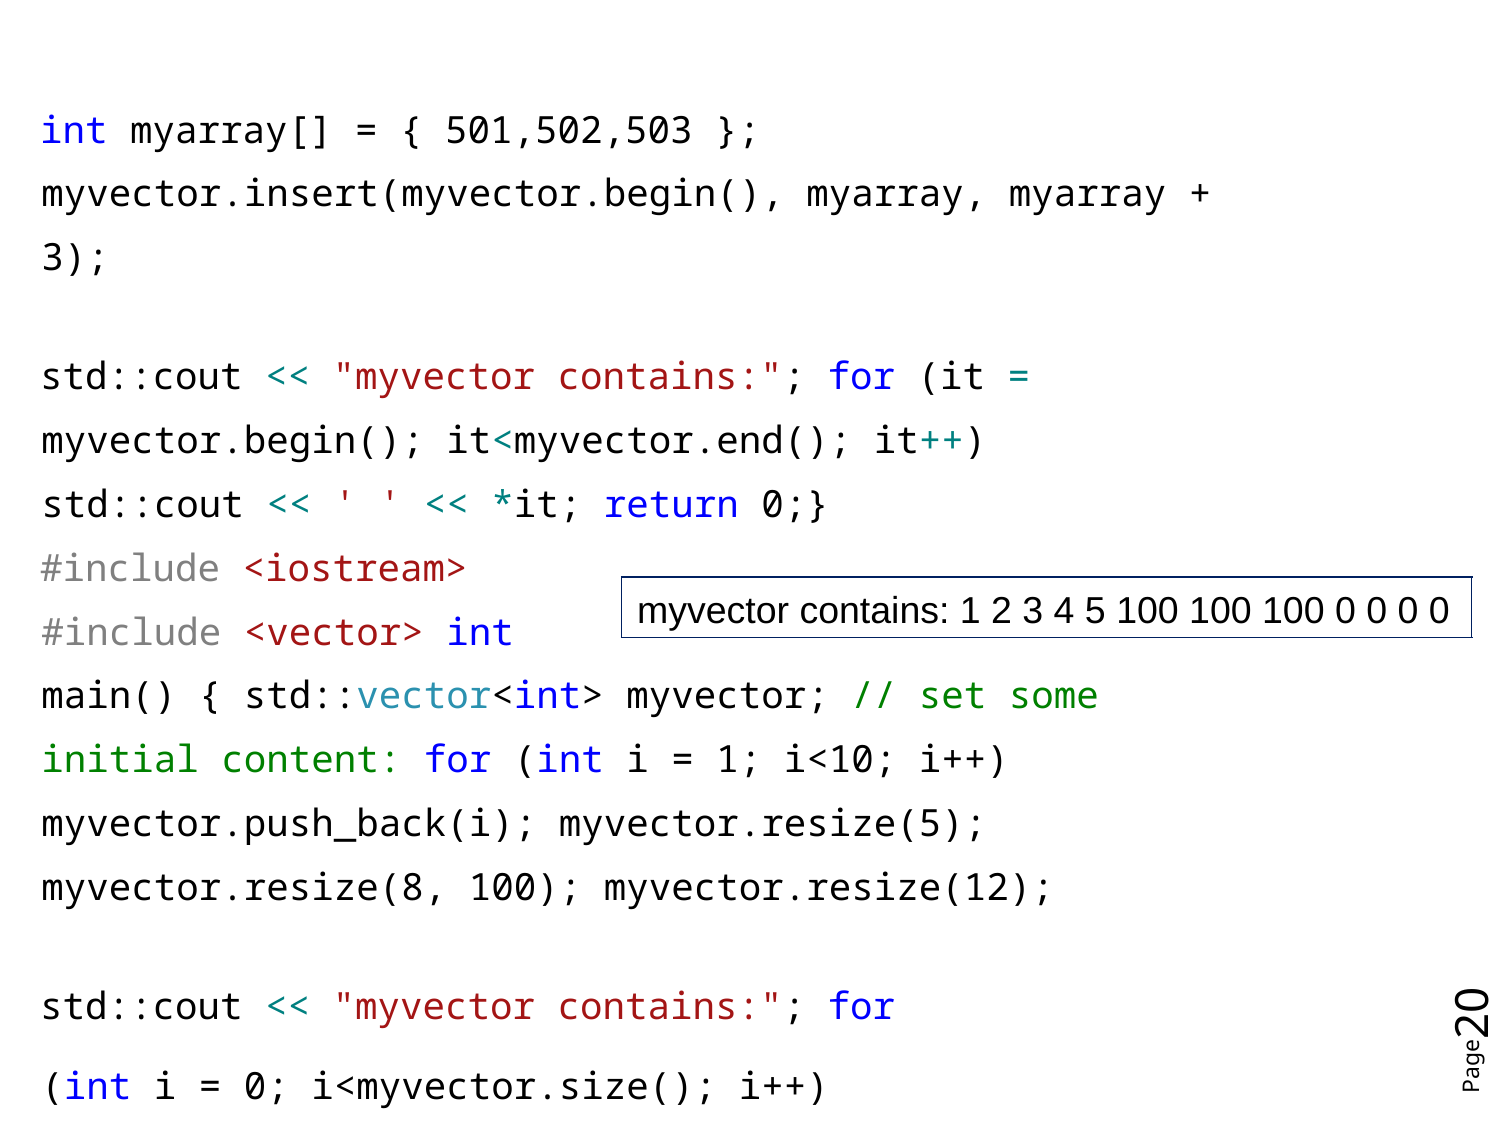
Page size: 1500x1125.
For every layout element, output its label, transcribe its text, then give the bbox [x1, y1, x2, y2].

text std::cout << "myvector contains:"; for (it = myvector.begin(); it<myvector.end(); it++) std::cout << ' ' << *it; return 0;} [40, 349, 1109, 528]
text int myarray[] = { 501,502,503 }; myvector.insert(myvector.begin(), myarray, myarray + 3); [40, 103, 1266, 282]
table_header myvector contains: 1 2 3 4 5 100 100 100 0 0 0 0 [622, 578, 1471, 637]
text #include <iostream> #include <vector> int main() { std::vector<int> myvector; // set some initial content: for (int i = 1; i<10; i++) myvector.push_back(i); myvector.resize(5); myvector.resize(8, 100); myvector.resize(12); [40, 541, 1110, 911]
text std::cout << "myvector contains:"; for (int i = 0; i<myvector.size(); i++) std::cout << ' ' << myvector[i]; std::cout << '\n'; return 0;} [40, 979, 904, 1111]
